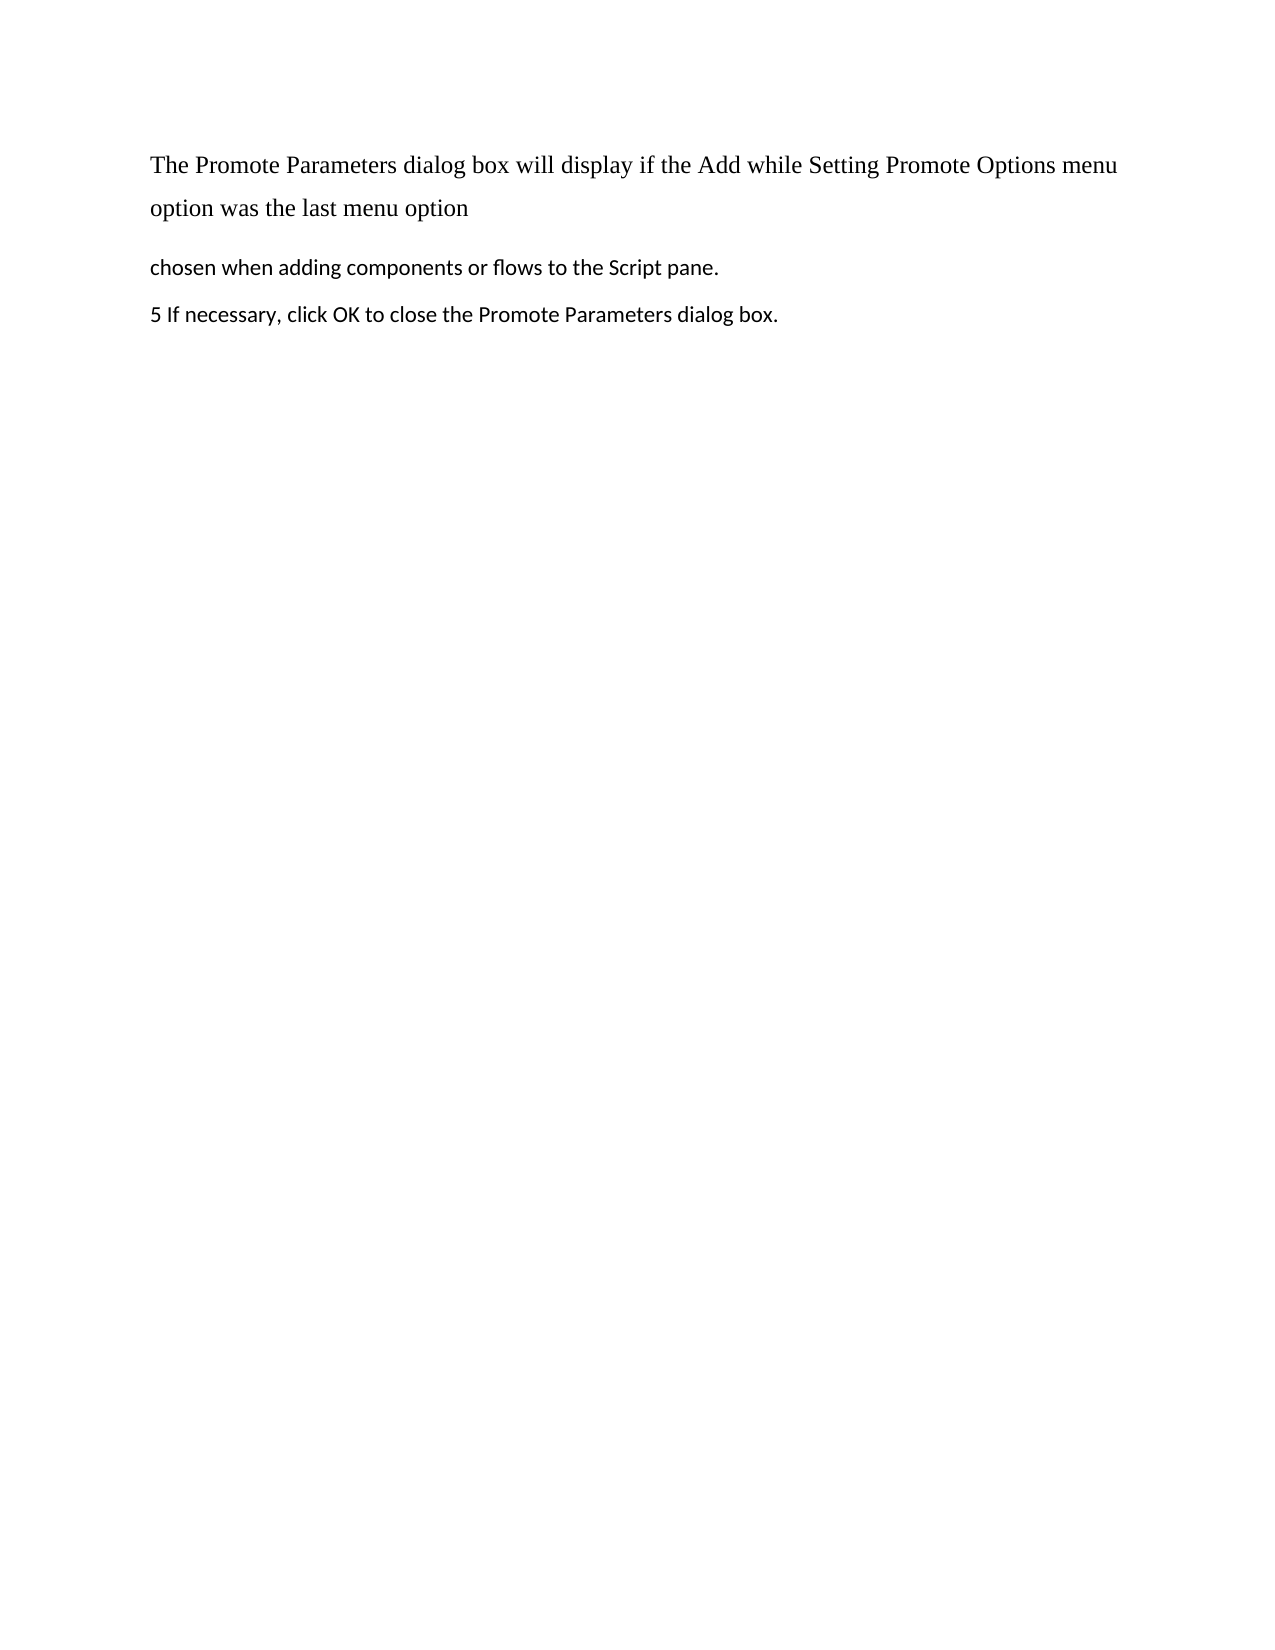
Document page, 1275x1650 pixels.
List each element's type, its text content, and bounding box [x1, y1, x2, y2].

text The Promote Parameters dialog box will display if the Add while Setting Promote Options menu option was the last menu option [150, 150, 1125, 222]
text 5 If necessary, click OK to close the Promote Parameters dialog box. [150, 300, 1125, 328]
text chosen when adding components or flows to the Script pane. [150, 253, 1125, 281]
